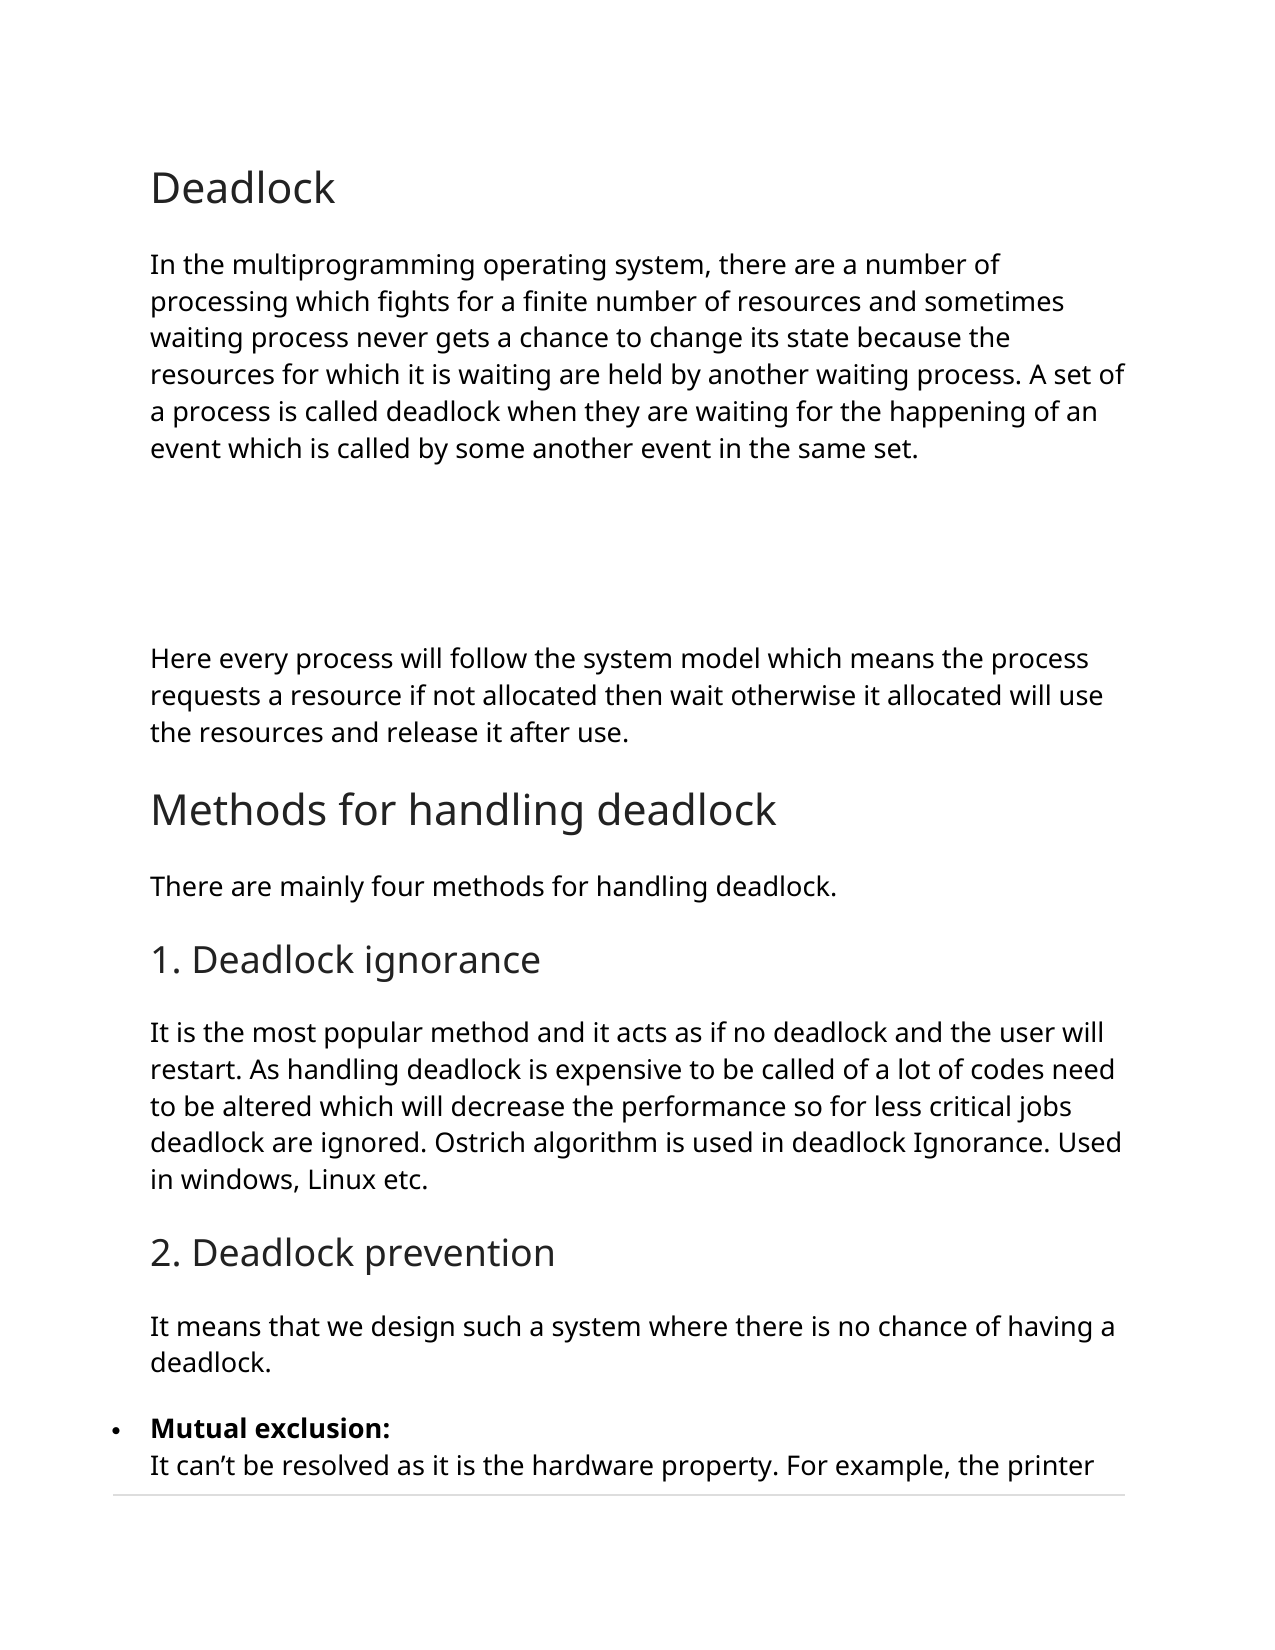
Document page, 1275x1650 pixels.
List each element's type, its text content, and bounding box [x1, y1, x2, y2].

text 1. Deadlock ignorance [150, 933, 1125, 984]
text In the multiprogramming operating system, there are a number of processing which fights for a finite number of resources and sometimes waiting process never gets a chance to change its state because the resources for which it is waiting are held by another waiting process. A set of a process is called deadlock when they are waiting for the happening of an event which is called by some another event in the same set. [150, 245, 1125, 466]
text Methods for handling deadlock [150, 779, 1125, 838]
text Deadlock [150, 158, 1125, 216]
text Here every process will follow the system model which means the process requests a resource if not allocated then wait otherwise it allocated will use the resources and release it after use. [150, 640, 1125, 750]
text 2. Deadlock prevention [150, 1227, 1125, 1278]
text It is the most popular method and it acts as if no deadlock and the user will restart. As handling deadlock is expensive to be called of a lot of codes need to be altered which will decrease the performance so for less critical jobs deadlock are ignored. Ostrich algorithm is used in deadlock Ignorance. Used in windows, Linux etc. [150, 1013, 1125, 1198]
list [112, 1410, 1125, 1496]
text It means that we design such a system where there is no chance of having a deadlock. [150, 1307, 1125, 1381]
text There are mainly four methods for handling deadlock. [150, 867, 1125, 904]
